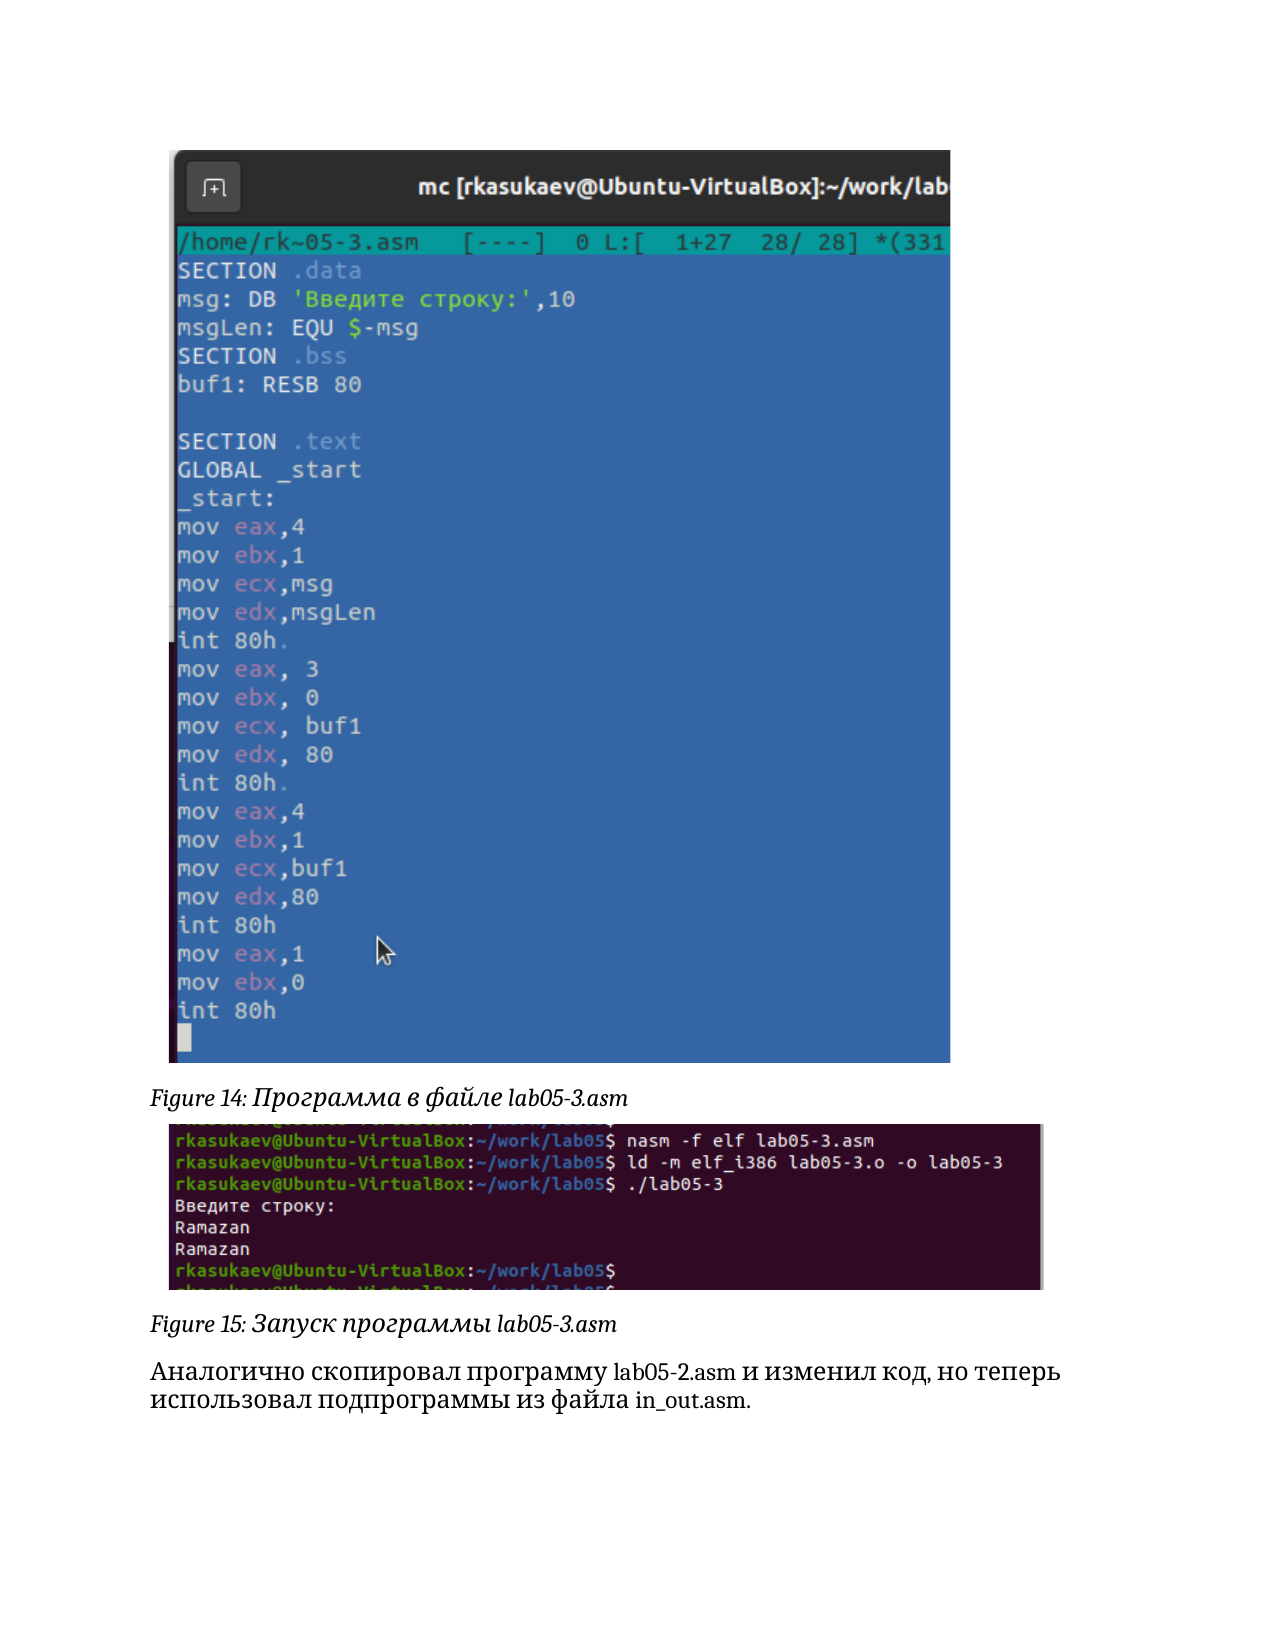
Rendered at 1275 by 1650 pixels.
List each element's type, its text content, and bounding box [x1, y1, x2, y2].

text Аналогично скопировал программу lab05-2.asm и изменил код, но теперь использовал подпрограммы из файла in_out.asm. [150, 1358, 1125, 1415]
text Figure 14: Программа в файле lab05-3.asm [150, 1083, 1125, 1112]
text Figure 15: Запуск программы lab05-3.asm [150, 1310, 1125, 1339]
picture [168, 150, 951, 1063]
picture [168, 1124, 1044, 1290]
